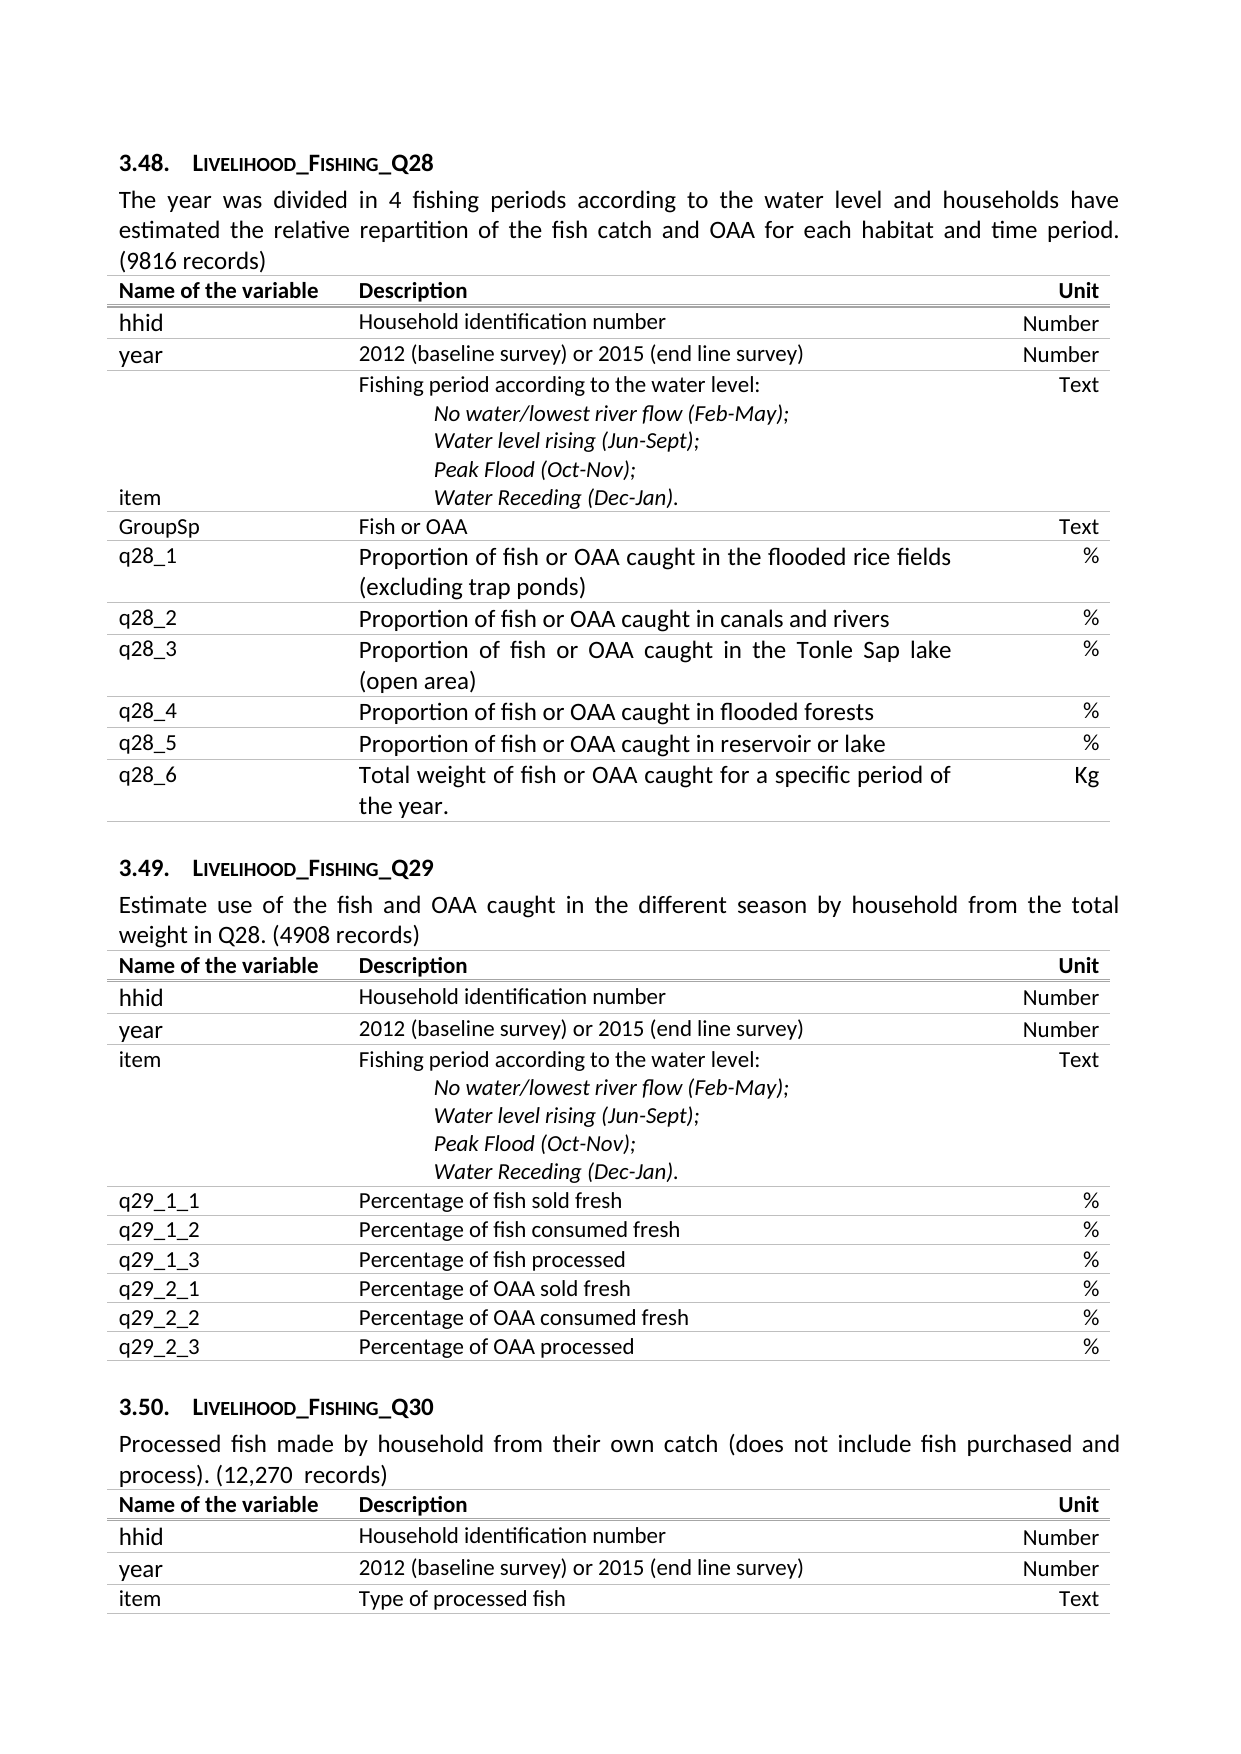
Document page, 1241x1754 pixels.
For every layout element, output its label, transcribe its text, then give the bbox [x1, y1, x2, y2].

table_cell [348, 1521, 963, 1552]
table_cell % [964, 728, 1110, 759]
text Processed fish made by household from their own catch (does not include fish purchased and process). (12,270 records) [118, 1428, 1122, 1489]
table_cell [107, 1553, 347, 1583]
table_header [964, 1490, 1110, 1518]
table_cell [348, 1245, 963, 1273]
table_header Description [348, 276, 963, 304]
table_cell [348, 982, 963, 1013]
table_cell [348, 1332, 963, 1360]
table_cell Proportion of fish or OAA caught in the flooded rice fields (excluding trap ponds) [348, 541, 963, 602]
table_header Unit [964, 276, 1110, 304]
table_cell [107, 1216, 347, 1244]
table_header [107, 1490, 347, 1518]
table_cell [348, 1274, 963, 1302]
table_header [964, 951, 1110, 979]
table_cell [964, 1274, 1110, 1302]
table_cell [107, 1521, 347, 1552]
table_cell Proportion of fish or OAA caught in canals and rivers [348, 603, 963, 633]
table_cell item [107, 371, 347, 511]
table_header Name of the variable [107, 276, 347, 304]
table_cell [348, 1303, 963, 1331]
table_cell hhid [107, 308, 347, 338]
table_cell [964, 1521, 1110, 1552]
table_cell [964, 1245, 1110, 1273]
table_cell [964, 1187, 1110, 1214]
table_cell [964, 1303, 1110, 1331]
text Estimate use of the fish and OAA caught in the different season by household from the total weight in Q28. (4908 records) [118, 889, 1122, 950]
table_cell Total weight of fish or OAA caught for a specific period of the year. [348, 760, 963, 821]
table_cell Number [964, 339, 1110, 369]
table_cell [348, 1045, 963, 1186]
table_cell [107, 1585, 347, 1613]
table_cell Text [964, 512, 1110, 540]
table_cell q28_3 [107, 635, 347, 696]
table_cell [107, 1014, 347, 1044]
table_cell Number [964, 308, 1110, 338]
table_cell q28_5 [107, 728, 347, 759]
table_cell q28_1 [107, 541, 347, 602]
table_cell q28_4 [107, 697, 347, 727]
text Livelihood_Fishing_Q29 [118, 852, 1122, 883]
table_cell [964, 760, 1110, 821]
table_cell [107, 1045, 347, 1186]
table_cell 2012 (baseline survey) or 2015 (end line survey) [348, 339, 963, 369]
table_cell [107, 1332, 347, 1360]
table_cell Fish or OAA [348, 512, 963, 540]
text The year was divided in 4 fishing periods according to the water level and households have estimated the relative repartition of the fish catch and OAA for each habitat and time period. (9816 records) [118, 184, 1122, 275]
table_cell Proportion of fish or OAA caught in reservoir or lake [348, 728, 963, 759]
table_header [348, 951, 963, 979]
table_cell Proportion of fish or OAA caught in flooded forests [348, 697, 963, 727]
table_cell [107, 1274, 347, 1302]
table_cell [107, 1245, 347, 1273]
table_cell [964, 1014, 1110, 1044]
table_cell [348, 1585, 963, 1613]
table_cell Fishing period according to the water level: No water/lowest river flow (Feb-May); Water level rising (Jun-Sept); Peak Flood (Oct-Nov); Water Receding (Dec-Jan). [348, 371, 963, 511]
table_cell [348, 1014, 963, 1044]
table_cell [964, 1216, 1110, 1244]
text Livelihood_Fishing_Q28 [118, 147, 1122, 177]
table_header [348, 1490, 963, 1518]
table_cell Text [964, 371, 1110, 511]
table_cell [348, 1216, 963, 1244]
table_cell % [964, 635, 1110, 696]
table_cell % [964, 603, 1110, 633]
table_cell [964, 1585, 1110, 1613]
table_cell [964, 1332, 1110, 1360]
table_cell GroupSp [107, 512, 347, 540]
table_cell Household identification number [348, 308, 963, 338]
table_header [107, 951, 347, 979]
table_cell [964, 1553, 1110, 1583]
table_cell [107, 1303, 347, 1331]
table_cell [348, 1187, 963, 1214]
text Livelihood_Fishing_Q30 [118, 1391, 1122, 1422]
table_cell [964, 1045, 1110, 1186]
table_cell q28_6 [107, 760, 347, 821]
table_cell Proportion of fish or OAA caught in the Tonle Sap lake (open area) [348, 635, 963, 696]
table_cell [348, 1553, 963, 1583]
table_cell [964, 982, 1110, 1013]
table_cell q28_2 [107, 603, 347, 633]
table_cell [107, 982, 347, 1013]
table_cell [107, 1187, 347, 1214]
table_cell % [964, 697, 1110, 727]
table_cell year [107, 339, 347, 369]
table_cell % [964, 541, 1110, 602]
